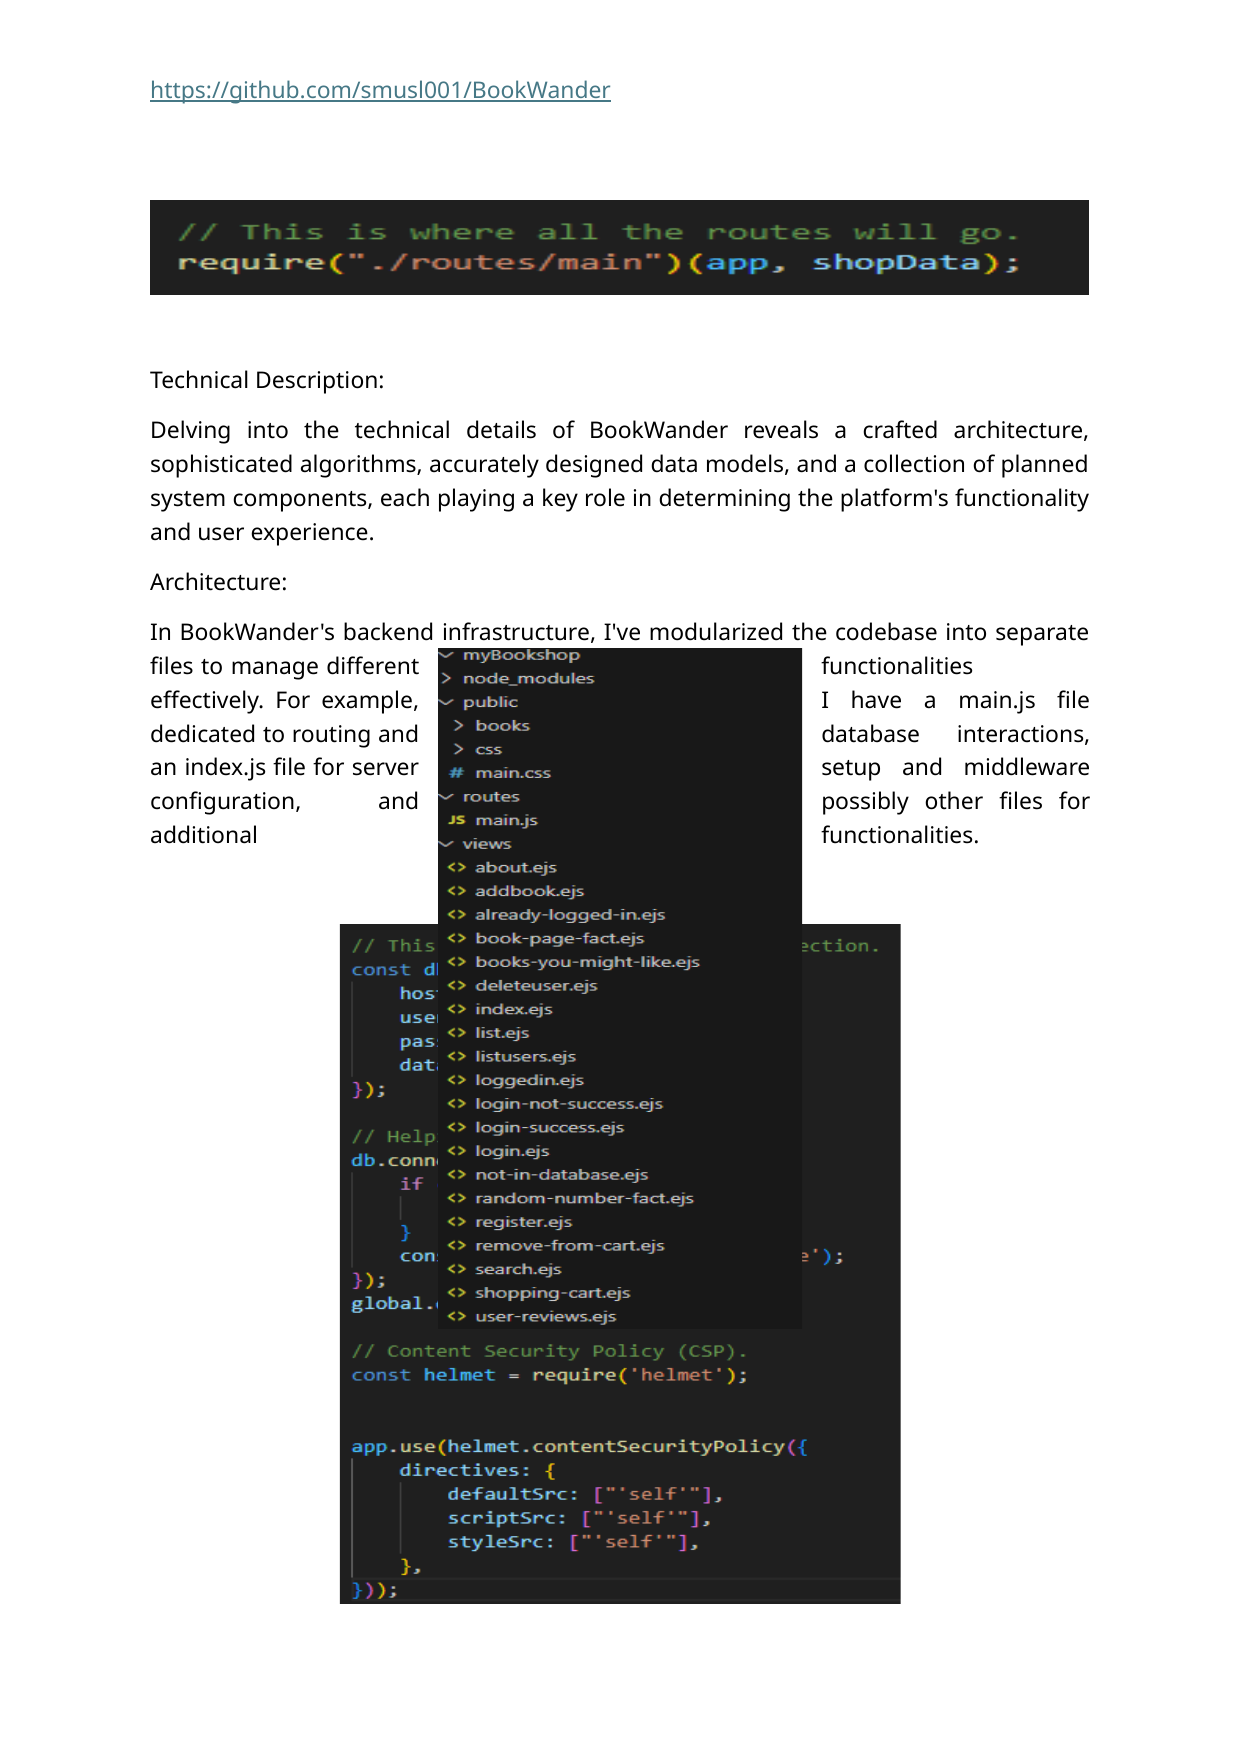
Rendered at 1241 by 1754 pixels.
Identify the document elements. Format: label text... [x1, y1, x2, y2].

text In BookWander's backend infrastructure, I've modularized the codebase into separate files to manage different functionalities effectively. For example, I have a main.js file dedicated to routing and database interactions, an index.js file for server setup and middleware configuration, and possibly other files for additional functionalities. [150, 616, 1090, 850]
picture [150, 200, 1089, 295]
picture [339, 648, 901, 1604]
text Delving into the technical details of BookWander reveals a crafted architecture, sophisticated algorithms, accurately designed data models, and a collection of planned system components, each playing a key role in determining the platform's functionality and user experience. [150, 414, 1090, 547]
text Technical Description: [150, 364, 1090, 395]
text Architecture: [150, 566, 1090, 597]
